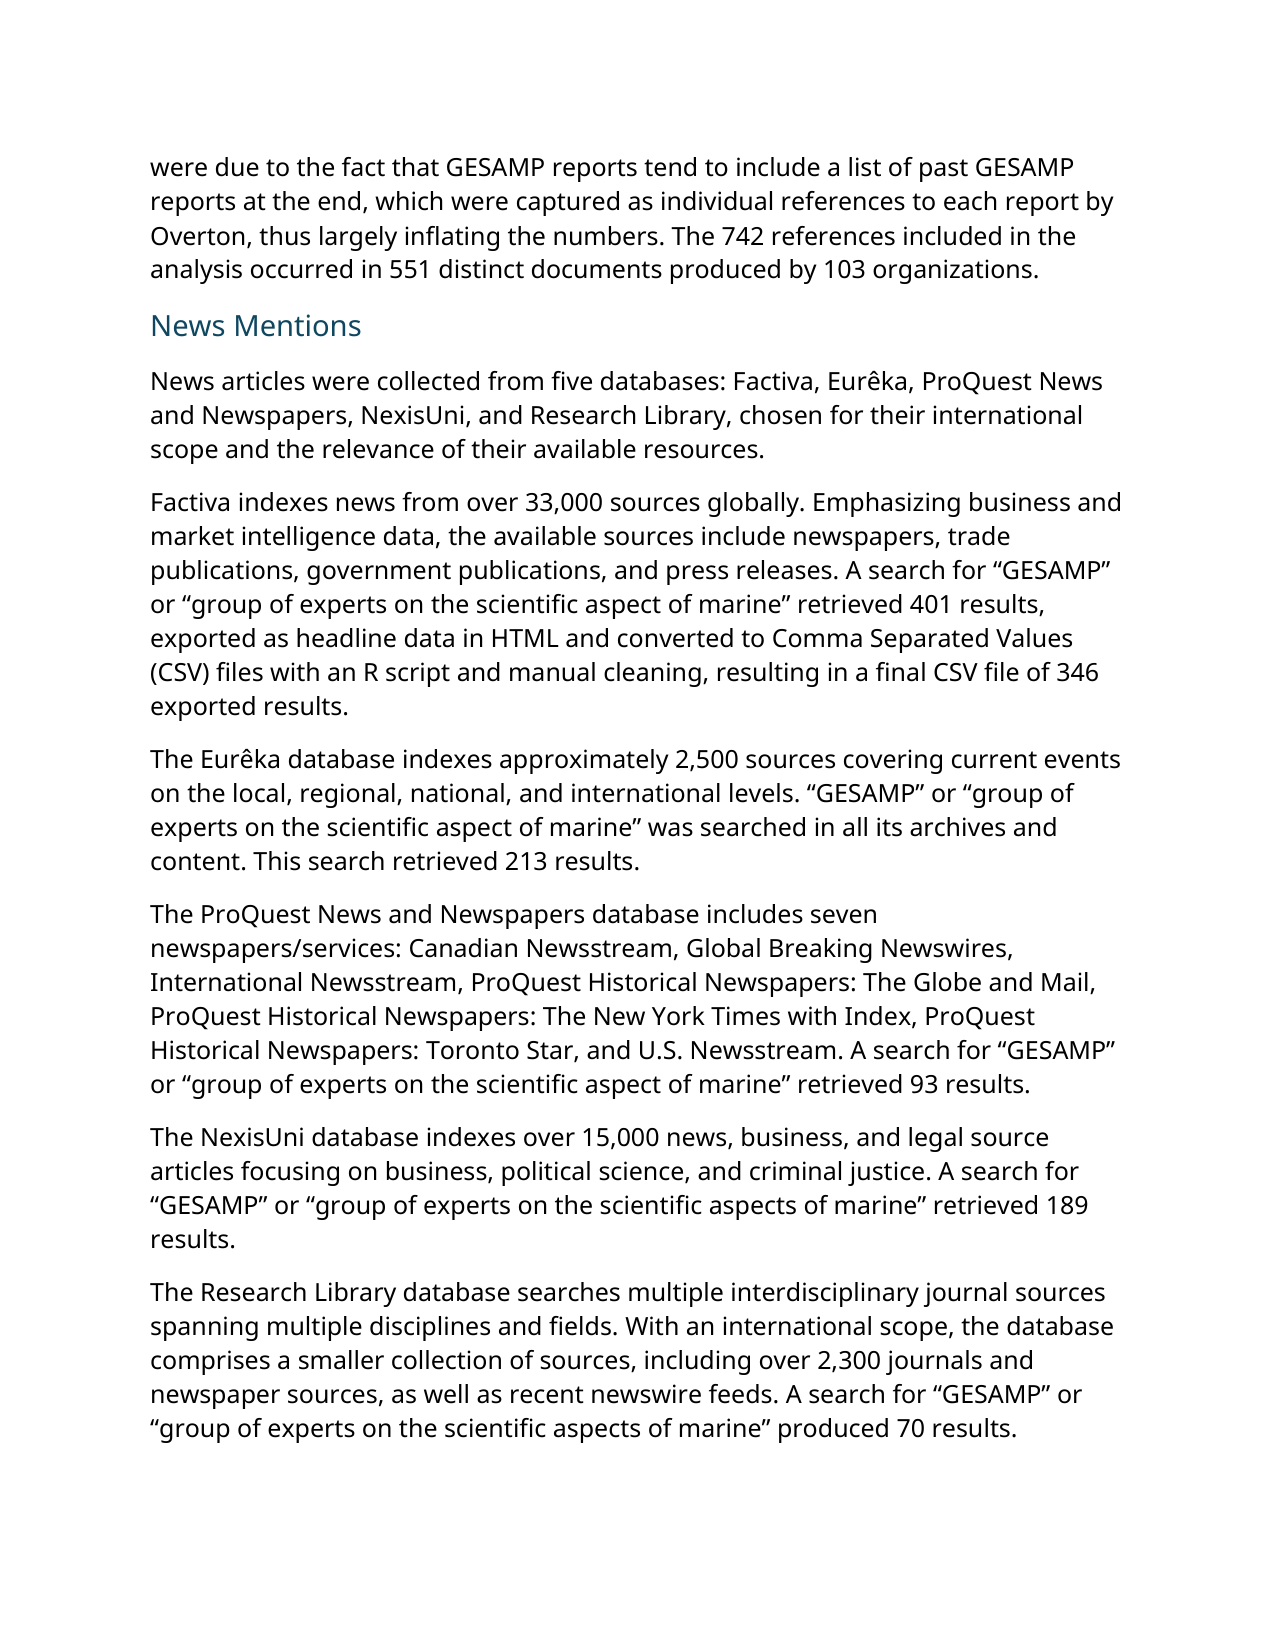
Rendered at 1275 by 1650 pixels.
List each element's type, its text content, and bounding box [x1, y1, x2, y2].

text The Eurêka database indexes approximately 2,500 sources covering current events on the local, regional, national, and international levels. “GESAMP” or “group of experts on the scientific aspect of marine” was searched in all its archives and content. This search retrieved 213 results. [150, 742, 1125, 878]
text The ProQuest News and Newspapers database includes seven newspapers/services: Canadian Newsstream, Global Breaking Newswires, International Newsstream, ProQuest Historical Newspapers: The Globe and Mail, ProQuest Historical Newspapers: The New York Times with Index, ProQuest Historical Newspapers: Toronto Star, and U.S. Newsstream. A search for “GESAMP” or “group of experts on the scientific aspect of marine” retrieved 93 results. [150, 897, 1125, 1101]
text The Research Library database searches multiple interdisciplinary journal sources spanning multiple disciplines and fields. With an international scope, the database comprises a smaller collection of sources, including over 2,300 journals and newspaper sources, as well as recent newswire feeds. A search for “GESAMP” or “group of experts on the scientific aspects of marine” produced 70 results. [150, 1275, 1125, 1445]
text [150, 150, 1125, 286]
subtitle News Mentions [150, 305, 1125, 345]
text Factiva indexes news from over 33,000 sources globally. Emphasizing business and market intelligence data, the available sources include newspapers, trade publications, government publications, and press releases. A search for “GESAMP” or “group of experts on the scientific aspect of marine” retrieved 401 results, exported as headline data in HTML and converted to Comma Separated Values (CSV) files with an R script and manual cleaning, resulting in a final CSV file of 346 exported results. [150, 484, 1125, 723]
text News articles were collected from five databases: Factiva, Eurêka, ProQuest News and Newspapers, NexisUni, and Research Library, chosen for their international scope and the relevance of their available resources. [150, 363, 1125, 466]
text The NexisUni database indexes over 15,000 news, business, and legal source articles focusing on business, political science, and criminal justice. A search for “GESAMP” or “group of experts on the scientific aspects of marine” retrieved 189 results. [150, 1120, 1125, 1256]
